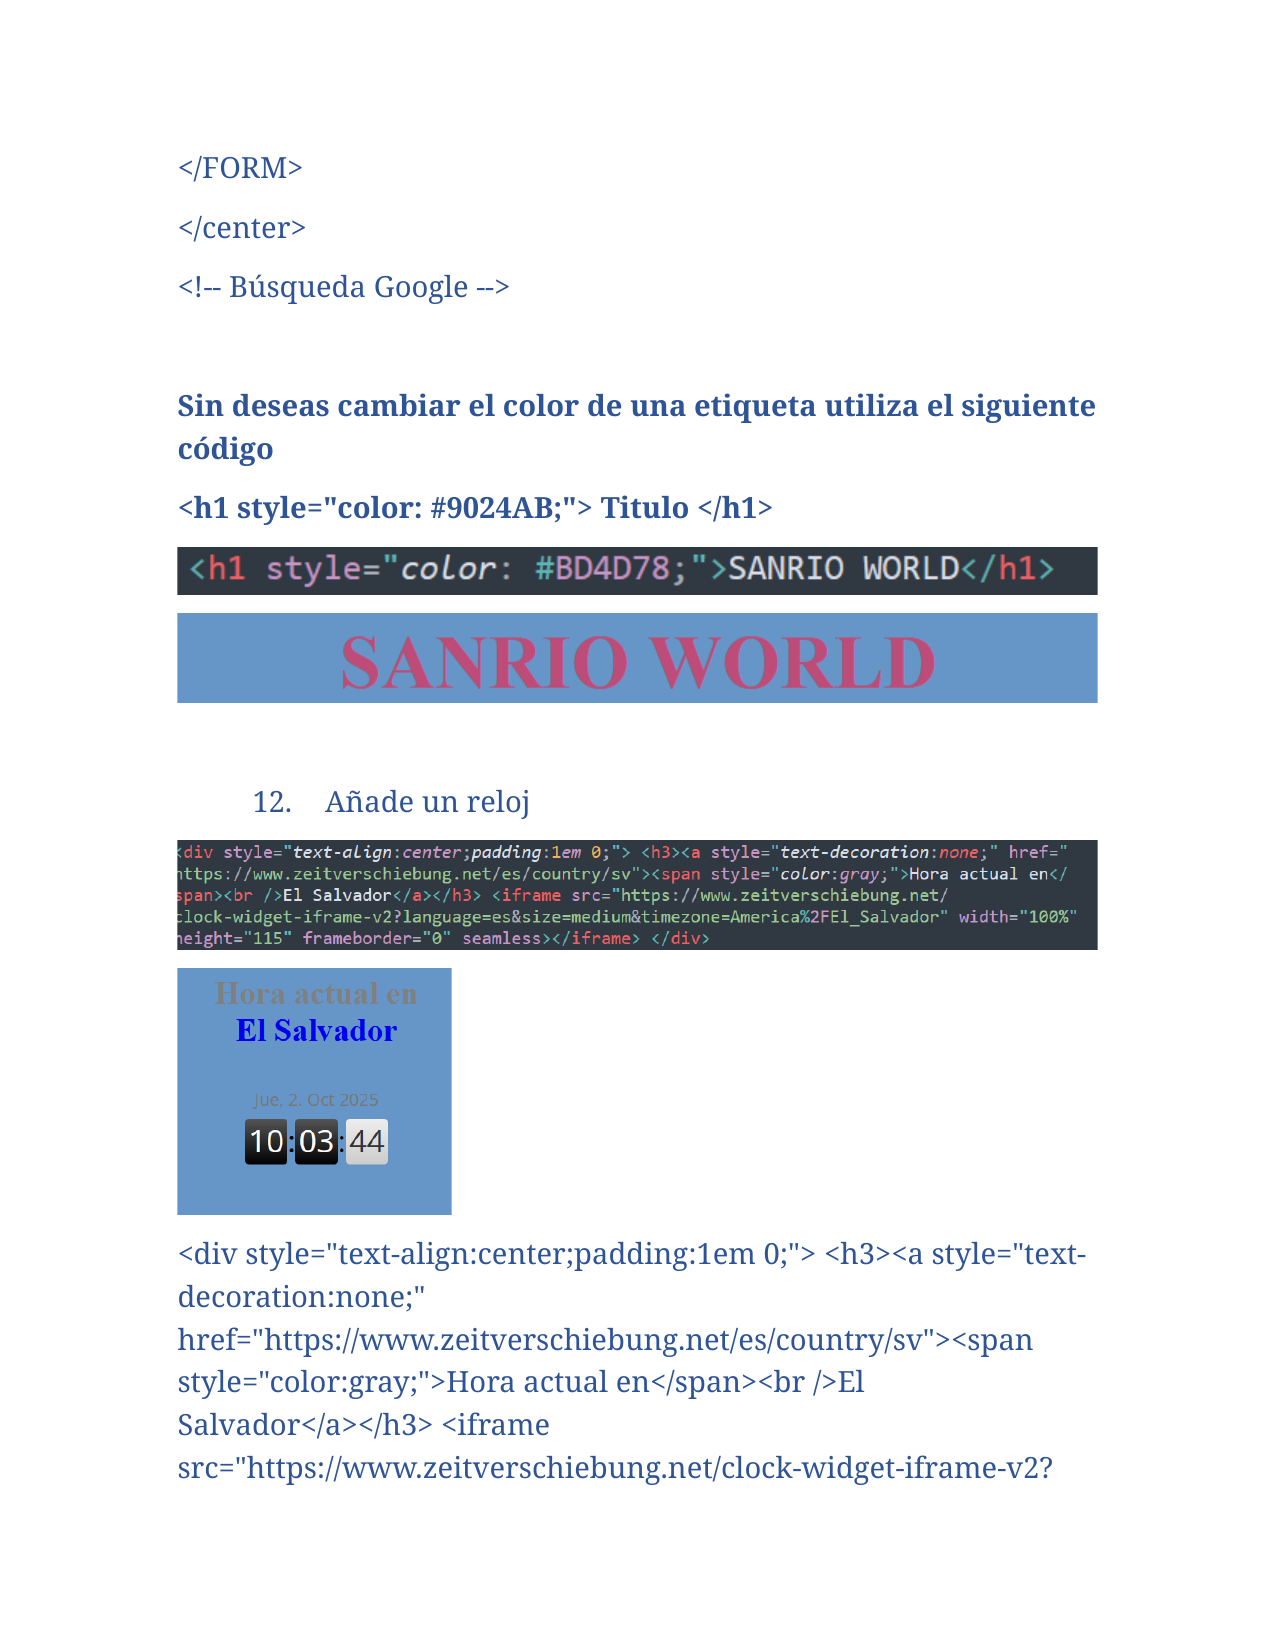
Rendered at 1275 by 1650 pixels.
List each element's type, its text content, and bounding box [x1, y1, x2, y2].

picture [177, 547, 1098, 595]
list Añade un reloj [252, 781, 1098, 821]
text Sin deseas cambiar el color de una etiqueta utiliza el siguiente código [177, 386, 1098, 468]
picture [177, 968, 452, 1215]
text </FORM> [177, 148, 1098, 187]
picture [177, 840, 1098, 950]
text </center> [177, 207, 1098, 247]
text <h1 style="color: #9024AB;"> Titulo </h1> [177, 488, 1098, 527]
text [177, 1233, 1098, 1487]
picture [177, 613, 1098, 703]
text <!-- Búsqueda Google --> [177, 267, 1098, 306]
